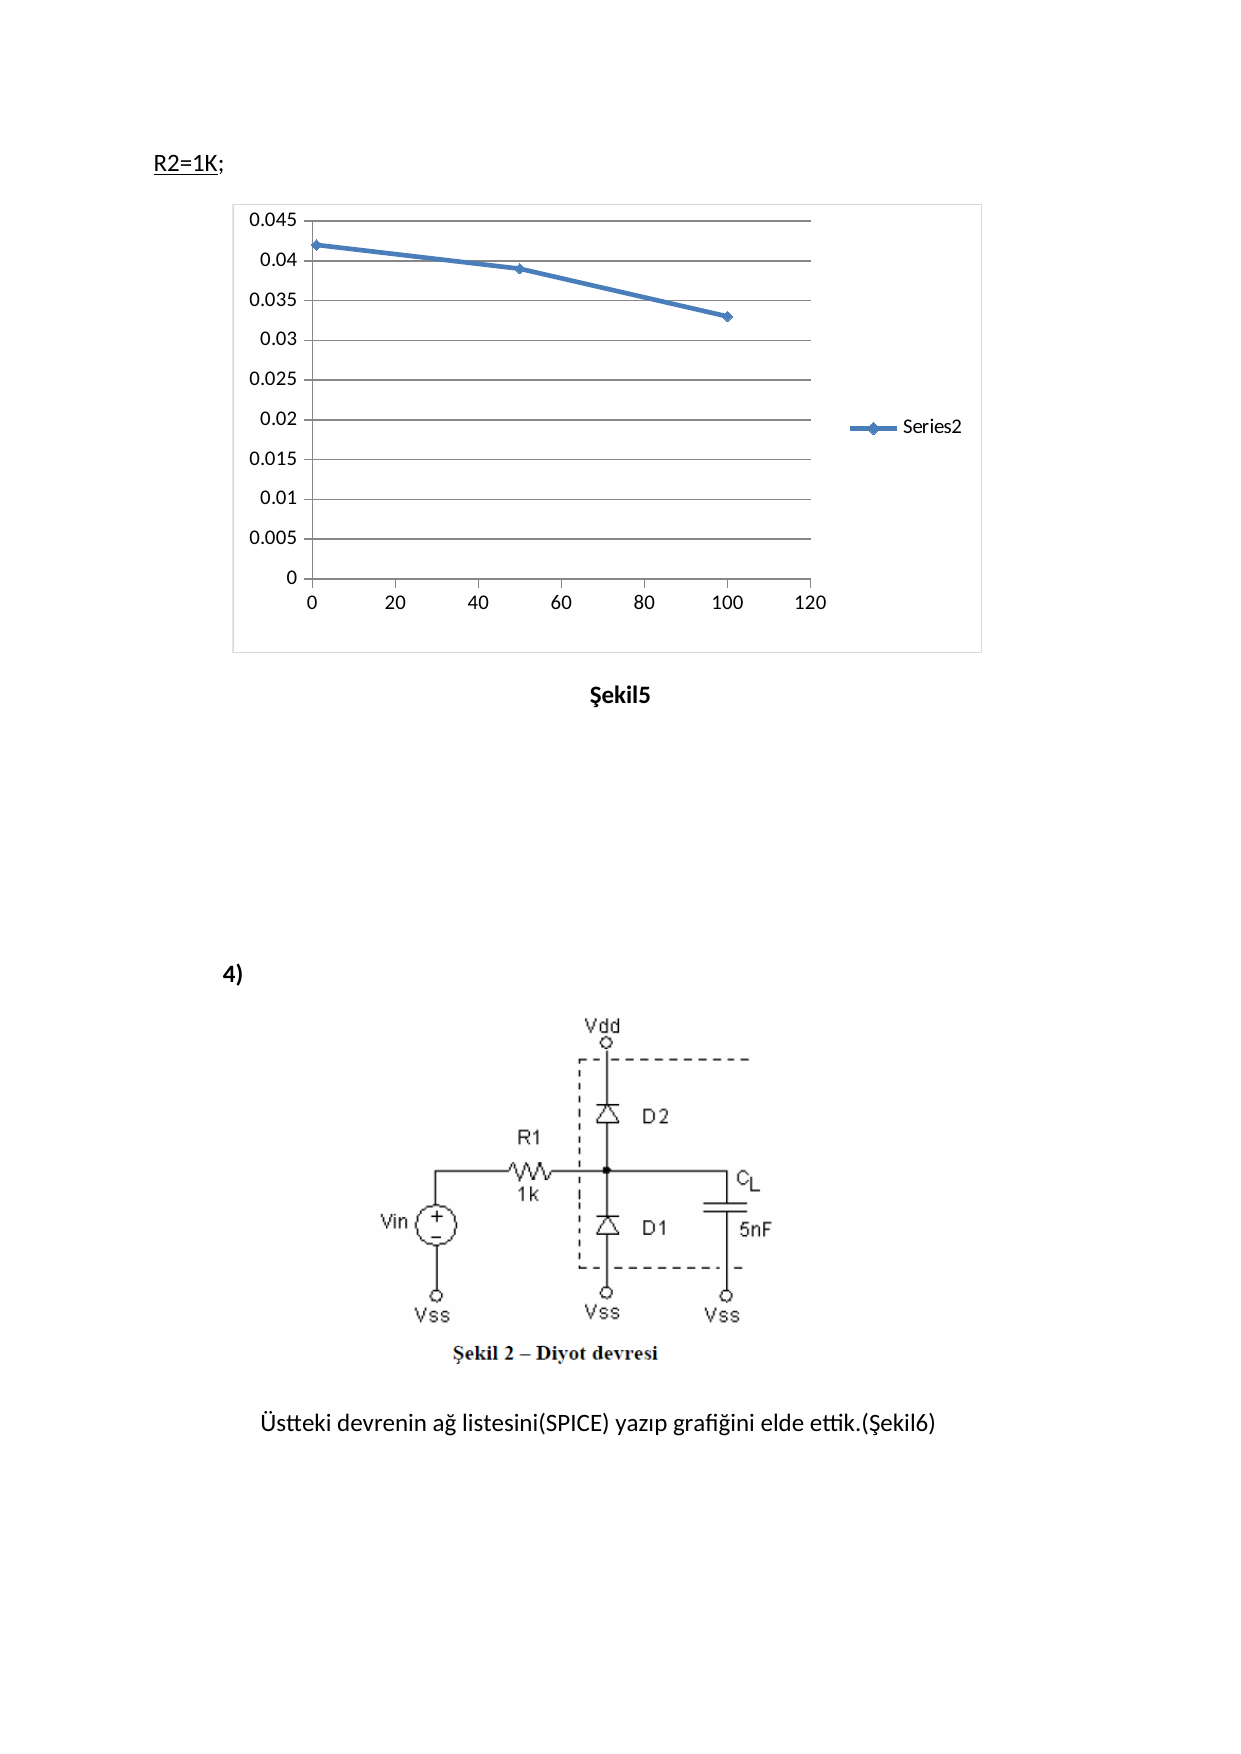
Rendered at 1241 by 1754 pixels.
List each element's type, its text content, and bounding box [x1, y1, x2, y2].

text R2=1K; [148, 148, 1093, 178]
list Üstteki devrenin ağ listesini(SPICE) yazıp grafiğini elde ettik.(Şekil6) [260, 1407, 1093, 1437]
picture [350, 992, 814, 1403]
text Şekil5 [148, 679, 1093, 709]
